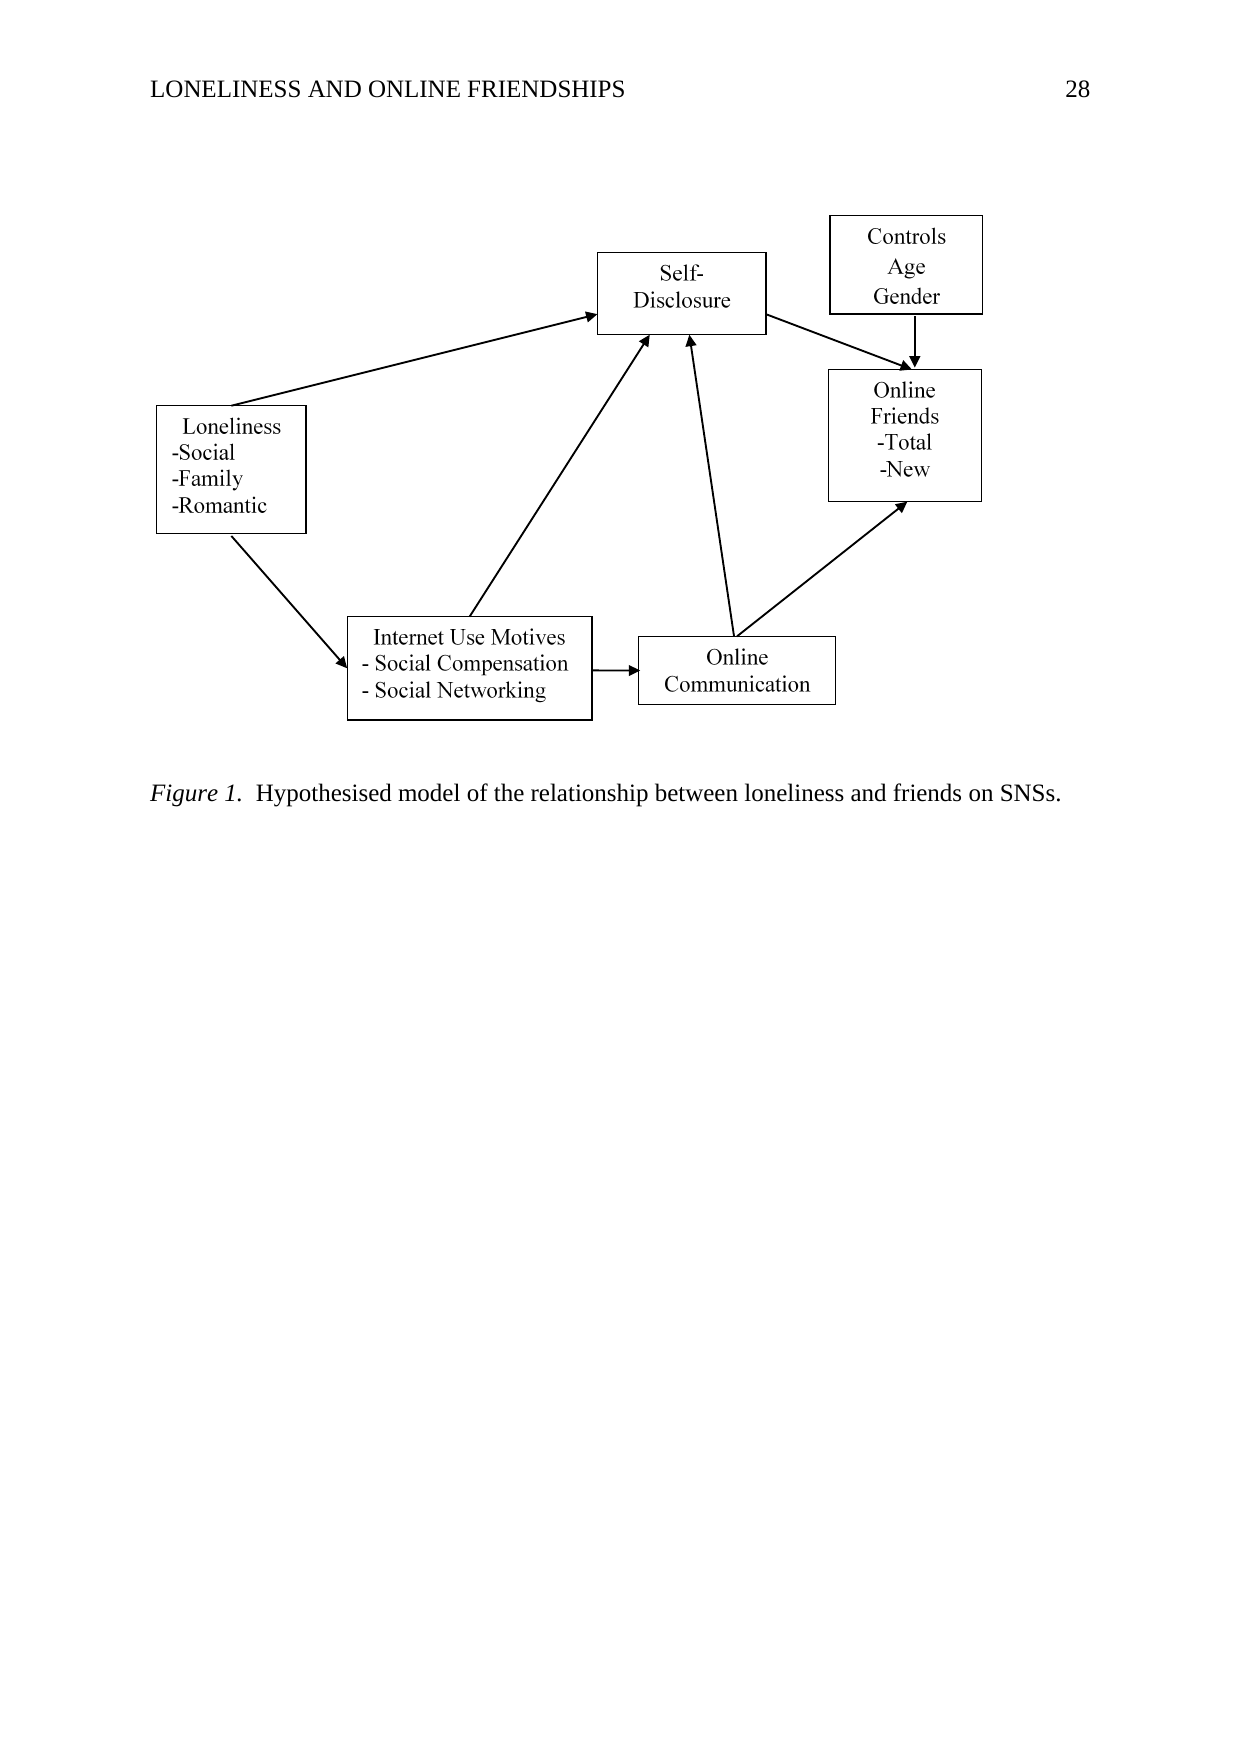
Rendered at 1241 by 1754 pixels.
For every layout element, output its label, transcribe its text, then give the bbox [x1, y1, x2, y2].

text Figure 1. Hypothesised model of the relationship between loneliness and friends on SNSs. [150, 778, 1090, 807]
